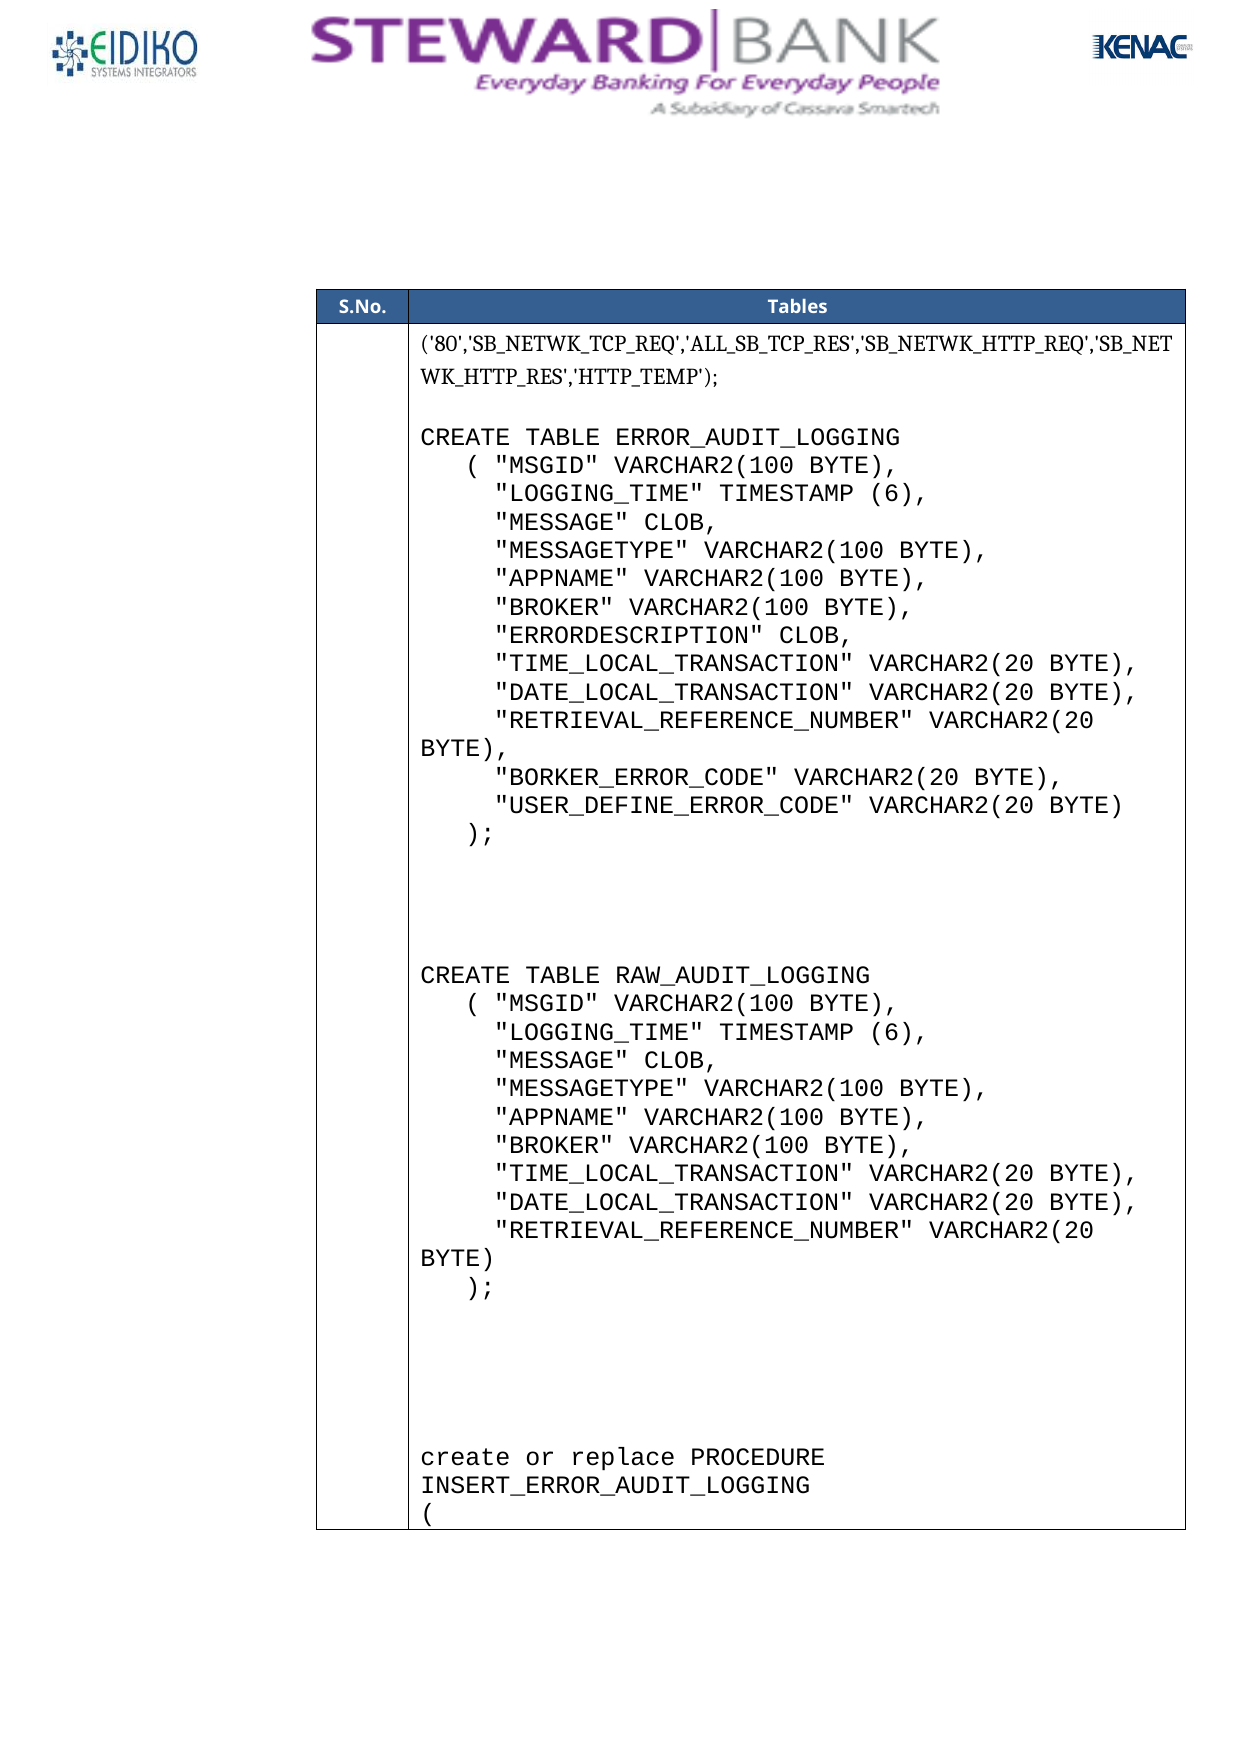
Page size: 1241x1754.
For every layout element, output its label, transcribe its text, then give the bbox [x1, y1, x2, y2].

picture [311, 9, 977, 131]
table_header S.No. [317, 290, 408, 323]
table_cell 1 [317, 324, 408, 1529]
table_header Tables [409, 290, 1185, 323]
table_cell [409, 324, 1185, 1529]
picture [1087, 9, 1194, 85]
picture [46, 23, 200, 86]
